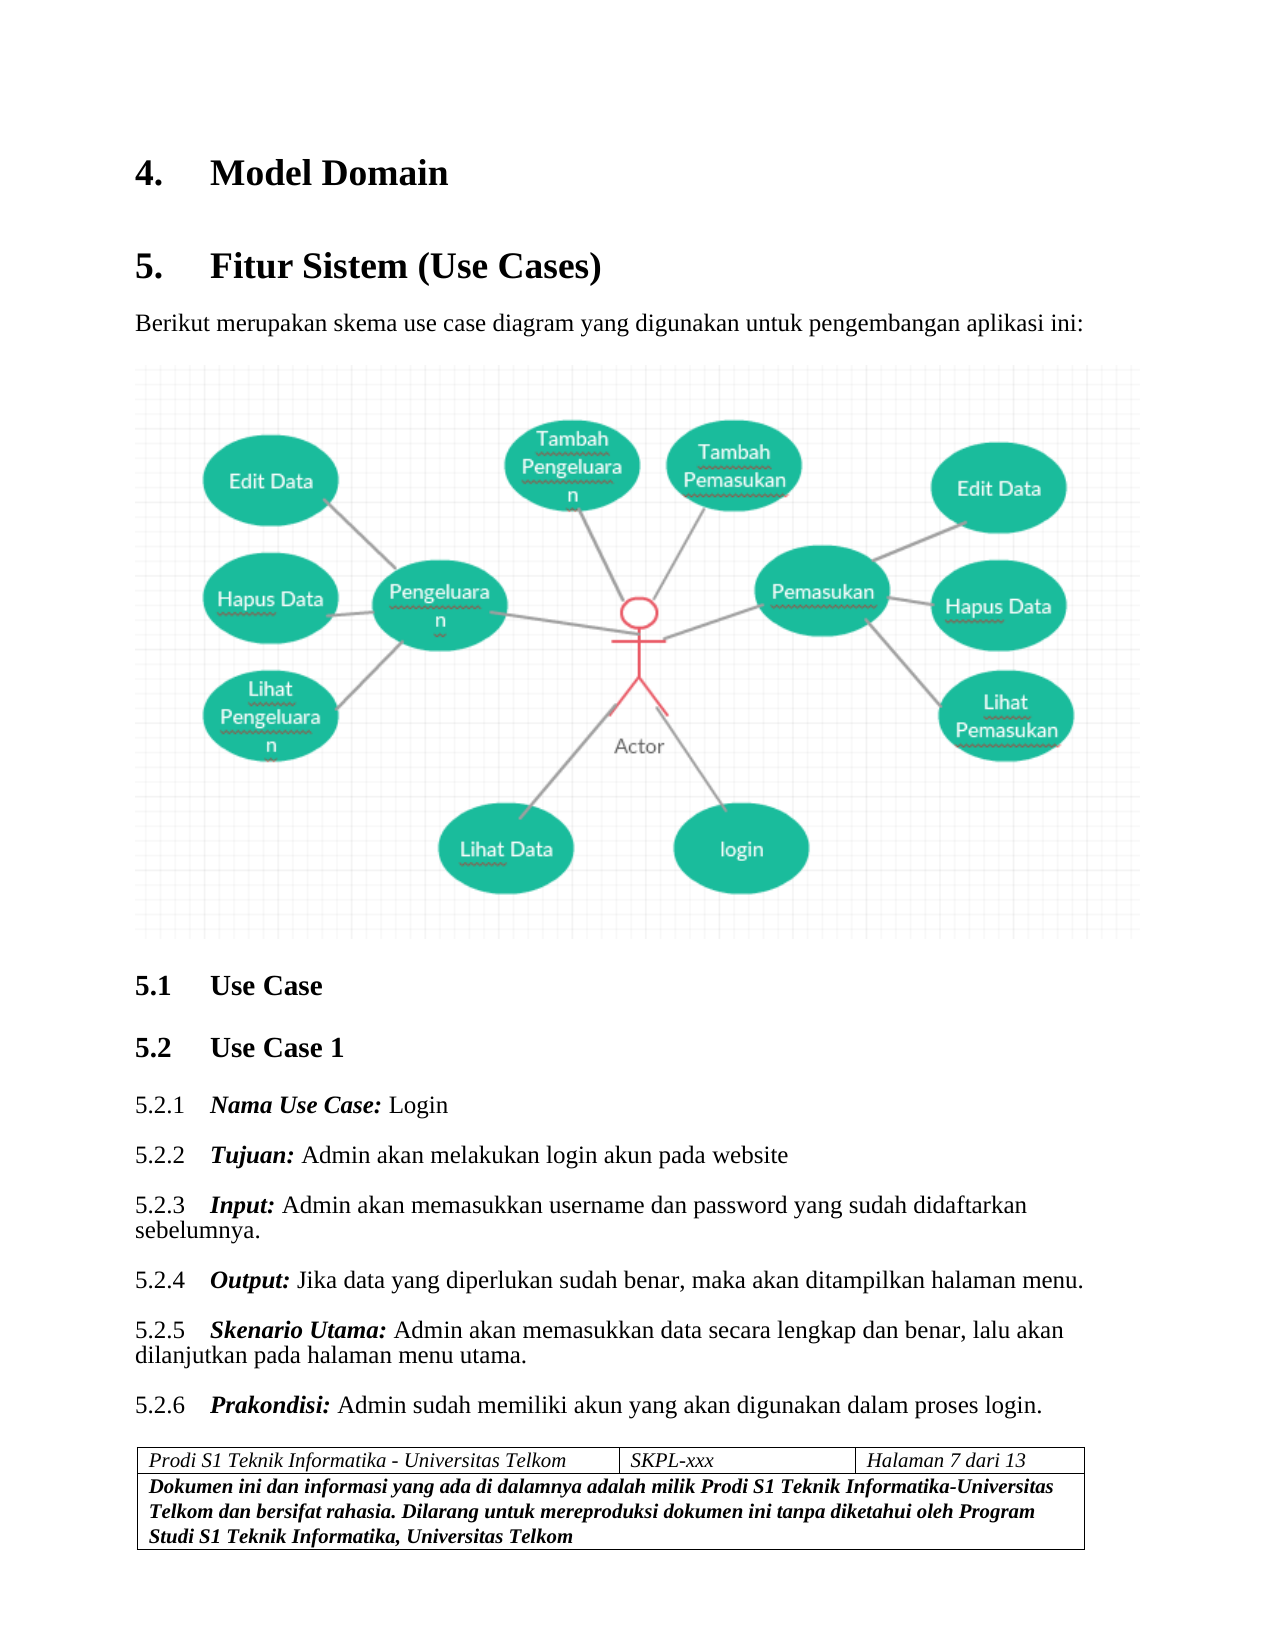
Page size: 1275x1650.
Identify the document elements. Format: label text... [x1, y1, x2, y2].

subtitle Output: Jika data yang diperlukan sudah benar, maka akan ditampilkan halaman menu. [135, 1268, 1140, 1293]
subtitle Use Case 1 [135, 1030, 1140, 1064]
text Berikut merupakan skema use case diagram yang digunakan untuk pengembangan aplikasi ini: [135, 311, 1140, 336]
subtitle Nama Use Case: Login [135, 1093, 1140, 1118]
subtitle Fitur Sistem (Use Cases) [135, 243, 1140, 286]
subtitle Model Domain [135, 150, 1140, 193]
subtitle Prakondisi: Admin sudah memiliki akun yang akan digunakan dalam proses login. [135, 1393, 1140, 1418]
subtitle Input: Admin akan memasukkan username dan password yang sudah didaftarkan sebelumnya. [135, 1193, 1140, 1243]
subtitle Skenario Utama: Admin akan memasukkan data secara lengkap dan benar, lalu akan dilanjutkan pada halaman menu utama. [135, 1318, 1140, 1368]
subtitle Use Case [135, 968, 1140, 1001]
picture [135, 365, 1140, 939]
subtitle Tujuan: Admin akan melakukan login akun pada website [135, 1143, 1140, 1168]
